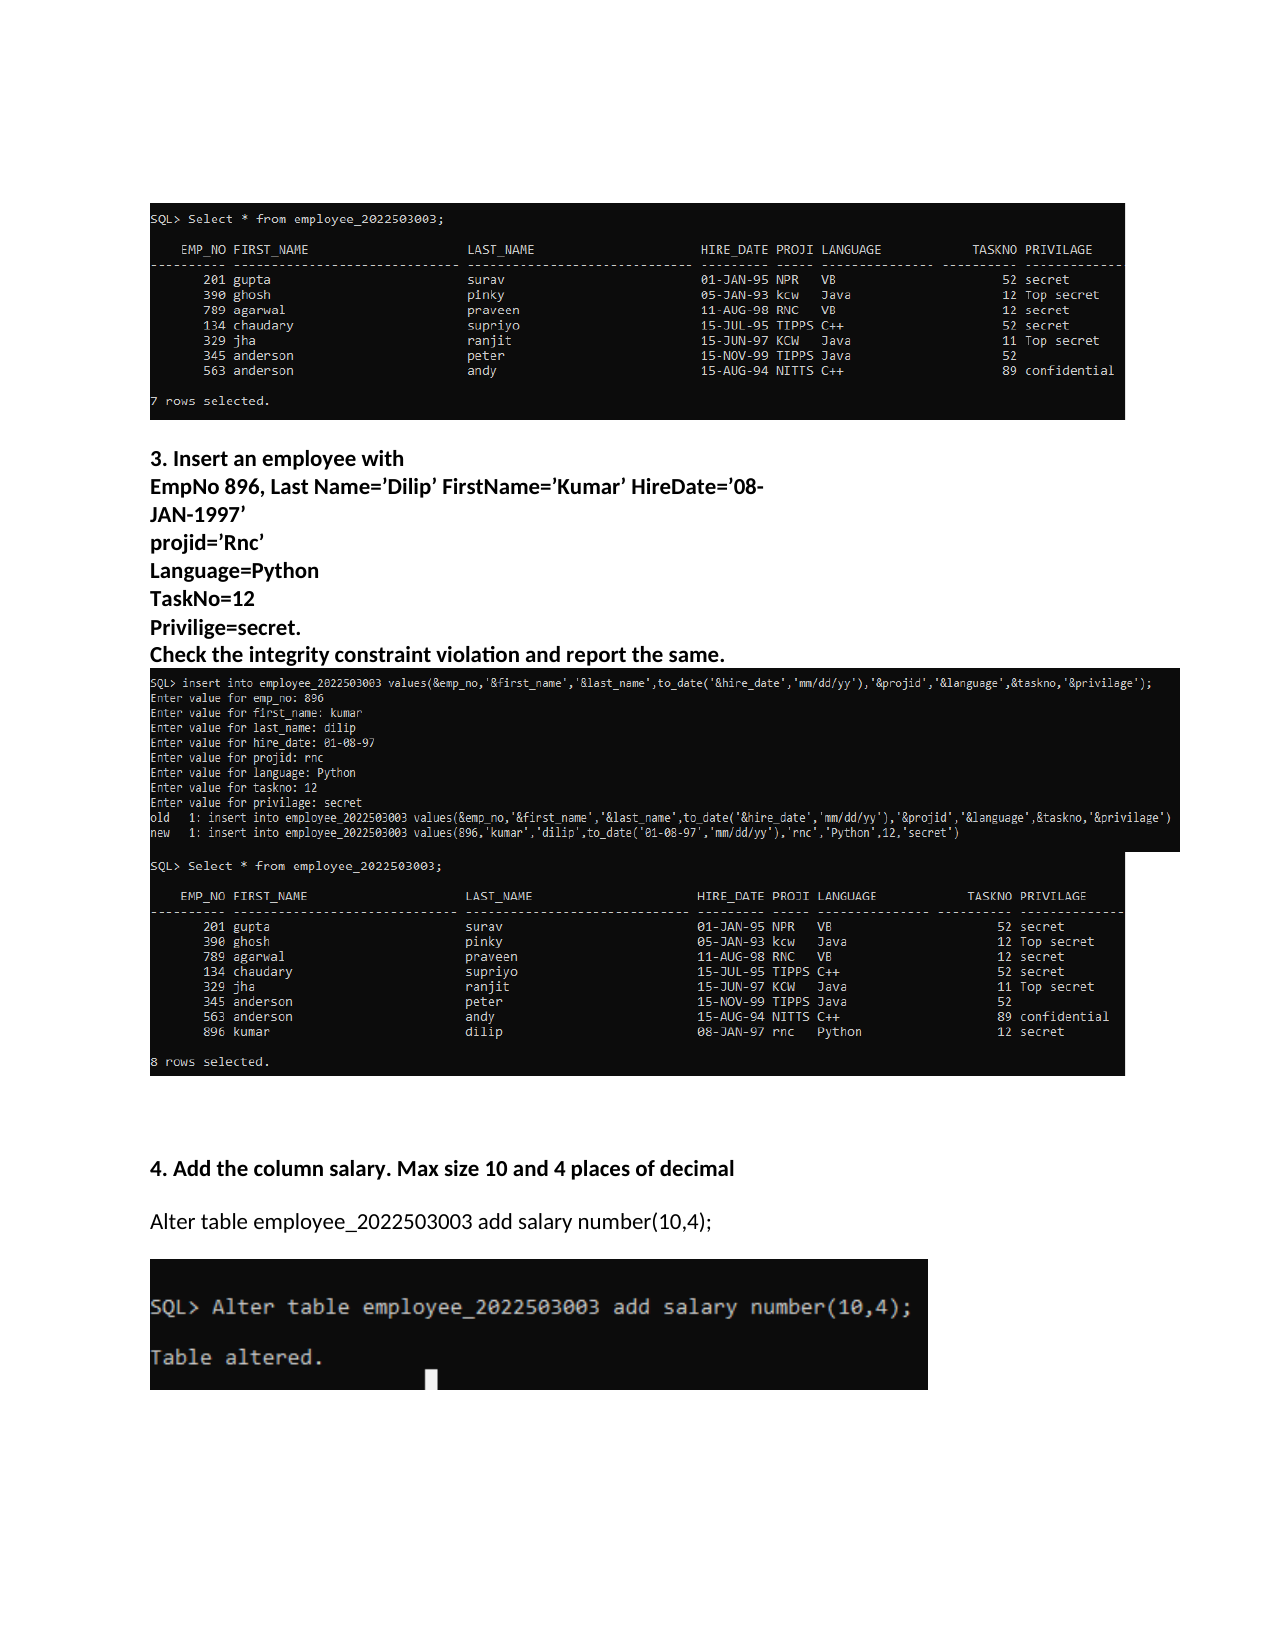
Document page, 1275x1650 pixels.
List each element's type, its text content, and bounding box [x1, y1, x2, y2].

picture [150, 1259, 928, 1390]
text EmpNo 896, Last Name=’Dilip’ FirstName=’Kumar’ HireDate=’08- [150, 472, 1125, 501]
picture [150, 668, 1180, 1076]
text 3. Insert an employee with [150, 444, 1125, 472]
text TaskNo=12 [150, 584, 1125, 613]
text JAN-1997’ [150, 501, 1125, 528]
picture [150, 203, 1125, 420]
text Privilige=secret. [150, 613, 1125, 641]
text 4. Add the column salary. Max size 10 and 4 places of decimal [150, 1154, 1125, 1182]
text Language=Python [150, 557, 1125, 584]
text Alter table employee_2022503003 add salary number(10,4); [150, 1207, 1125, 1235]
text projid=’Rnc’ [150, 528, 1125, 557]
text Check the integrity constraint violation and report the same. [150, 641, 1125, 668]
